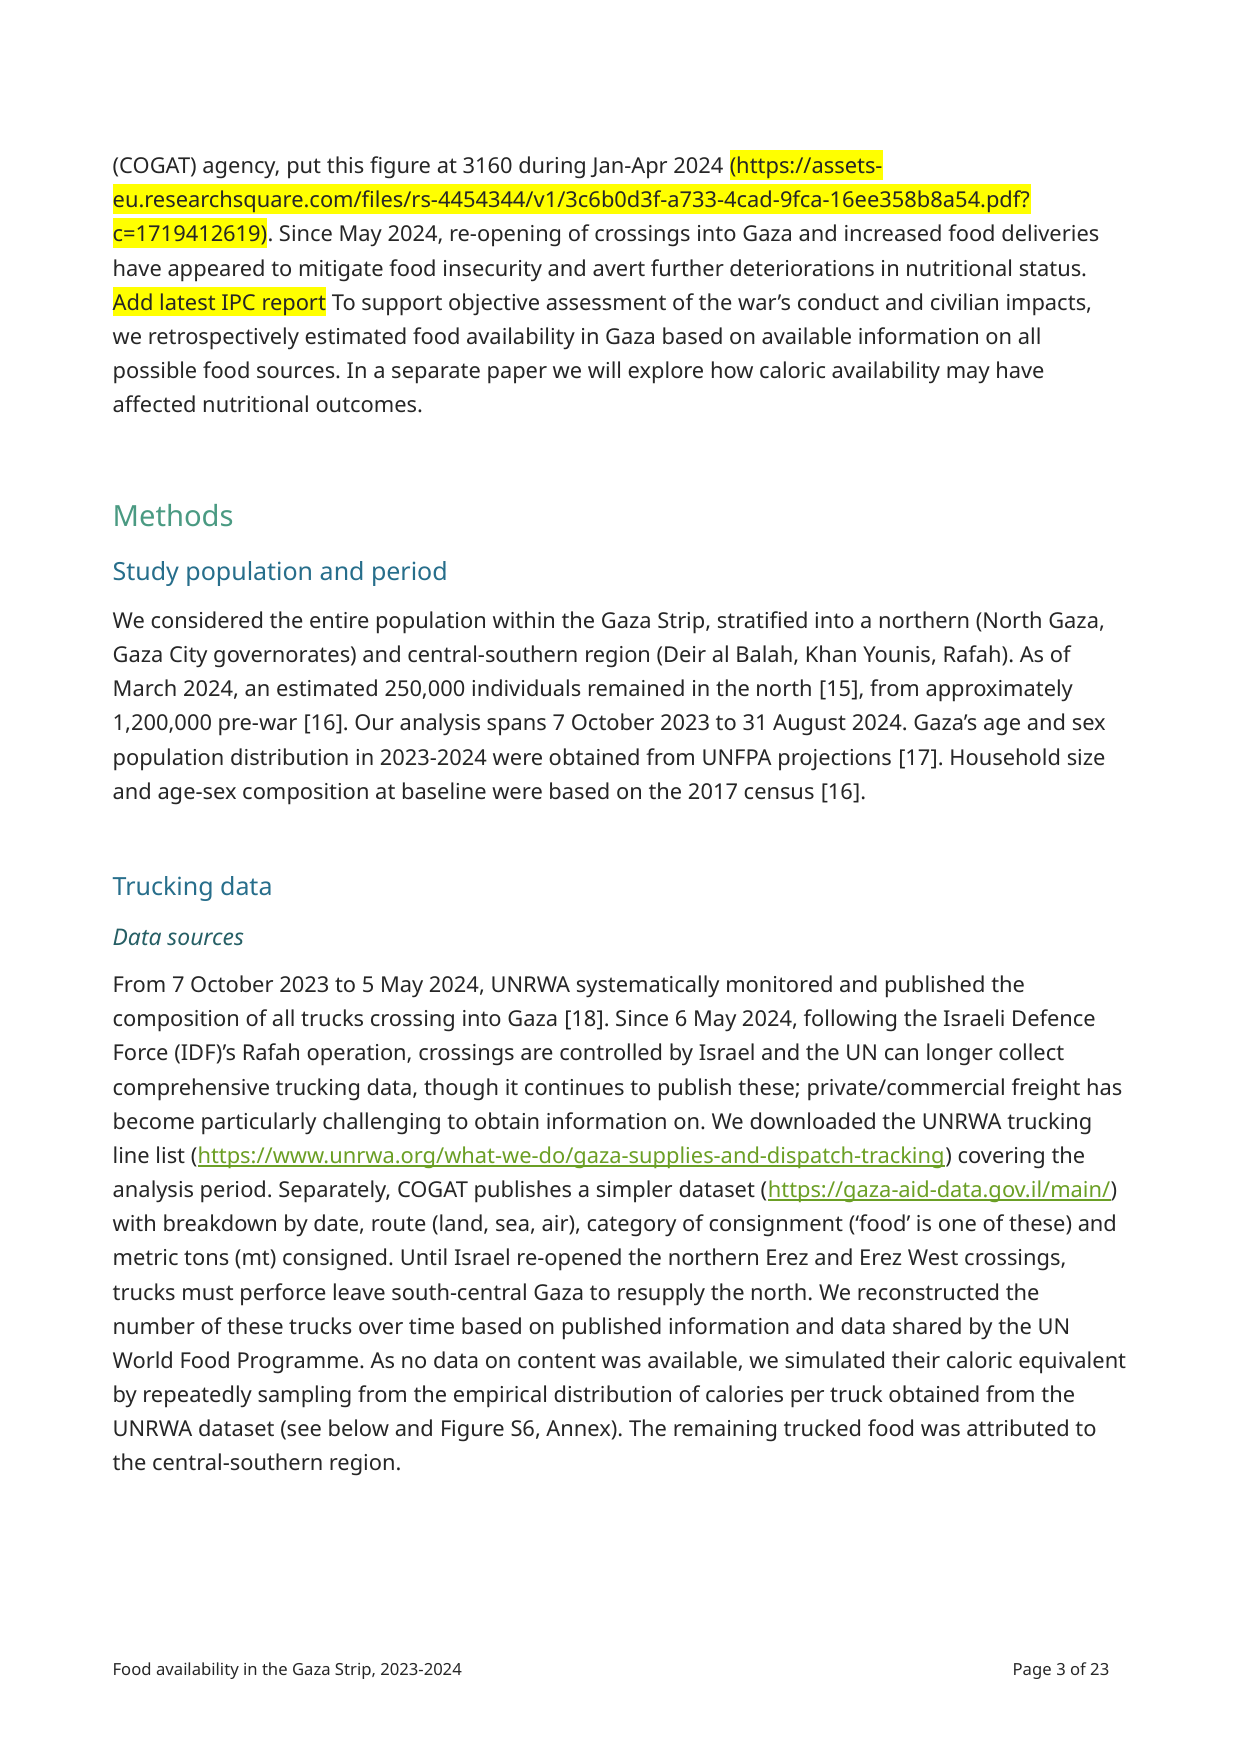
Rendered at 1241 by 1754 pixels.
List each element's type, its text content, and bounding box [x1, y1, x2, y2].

subtitle Data sources [112, 921, 1128, 952]
subtitle Methods [112, 495, 1128, 535]
subtitle Study population and period [112, 553, 1128, 587]
text We considered the entire population within the Gaza Strip, stratified into a northern (North Gaza, Gaza City governorates) and central-southern region (Deir al Balah, Khan Younis, Rafah). As of March 2024, an estimated 250,000 individuals remained in the north [15], from approximately 1,200,000 pre-war [16]. Our analysis spans 7 October 2023 to 31 August 2024. Gaza’s age and sex population distribution in 2023-2024 were obtained from UNFPA projections [17]. Household size and age-sex composition at baseline were based on the 2017 census [16]. [112, 605, 1128, 805]
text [112, 150, 1128, 419]
subtitle Trucking data [112, 869, 1128, 903]
text From 7 October 2023 to 5 May 2024, UNRWA systematically monitored and published the composition of all trucks crossing into Gaza [18]. Since 6 May 2024, following the Israeli Defence Force (IDF)’s Rafah operation, crossings are controlled by Israel and the UN can longer collect comprehensive trucking data, though it continues to publish these; private/commercial freight has become particularly challenging to obtain information on. We downloaded the UNRWA trucking line list (https://www.unrwa.org/what-we-do/gaza-supplies-and-dispatch-tracking) covering the analysis period. Separately, COGAT publishes a simpler dataset (https://gaza-aid-data.gov.il/main/) with breakdown by date, route (land, sea, air), category of consignment (‘food’ is one of these) and metric tons (mt) consigned. Until Israel re-opened the northern Erez and Erez West crossings, trucks must perforce leave south-central Gaza to resupply the north. We reconstructed the number of these trucks over time based on published information and data shared by the UN World Food Programme. As no data on content was available, we simulated their caloric equivalent by repeatedly sampling from the empirical distribution of calories per truck obtained from the UNRWA dataset (see below and Figure 6, Annex). The remaining trucked food was attributed to the central-southern region. [112, 969, 1128, 1477]
